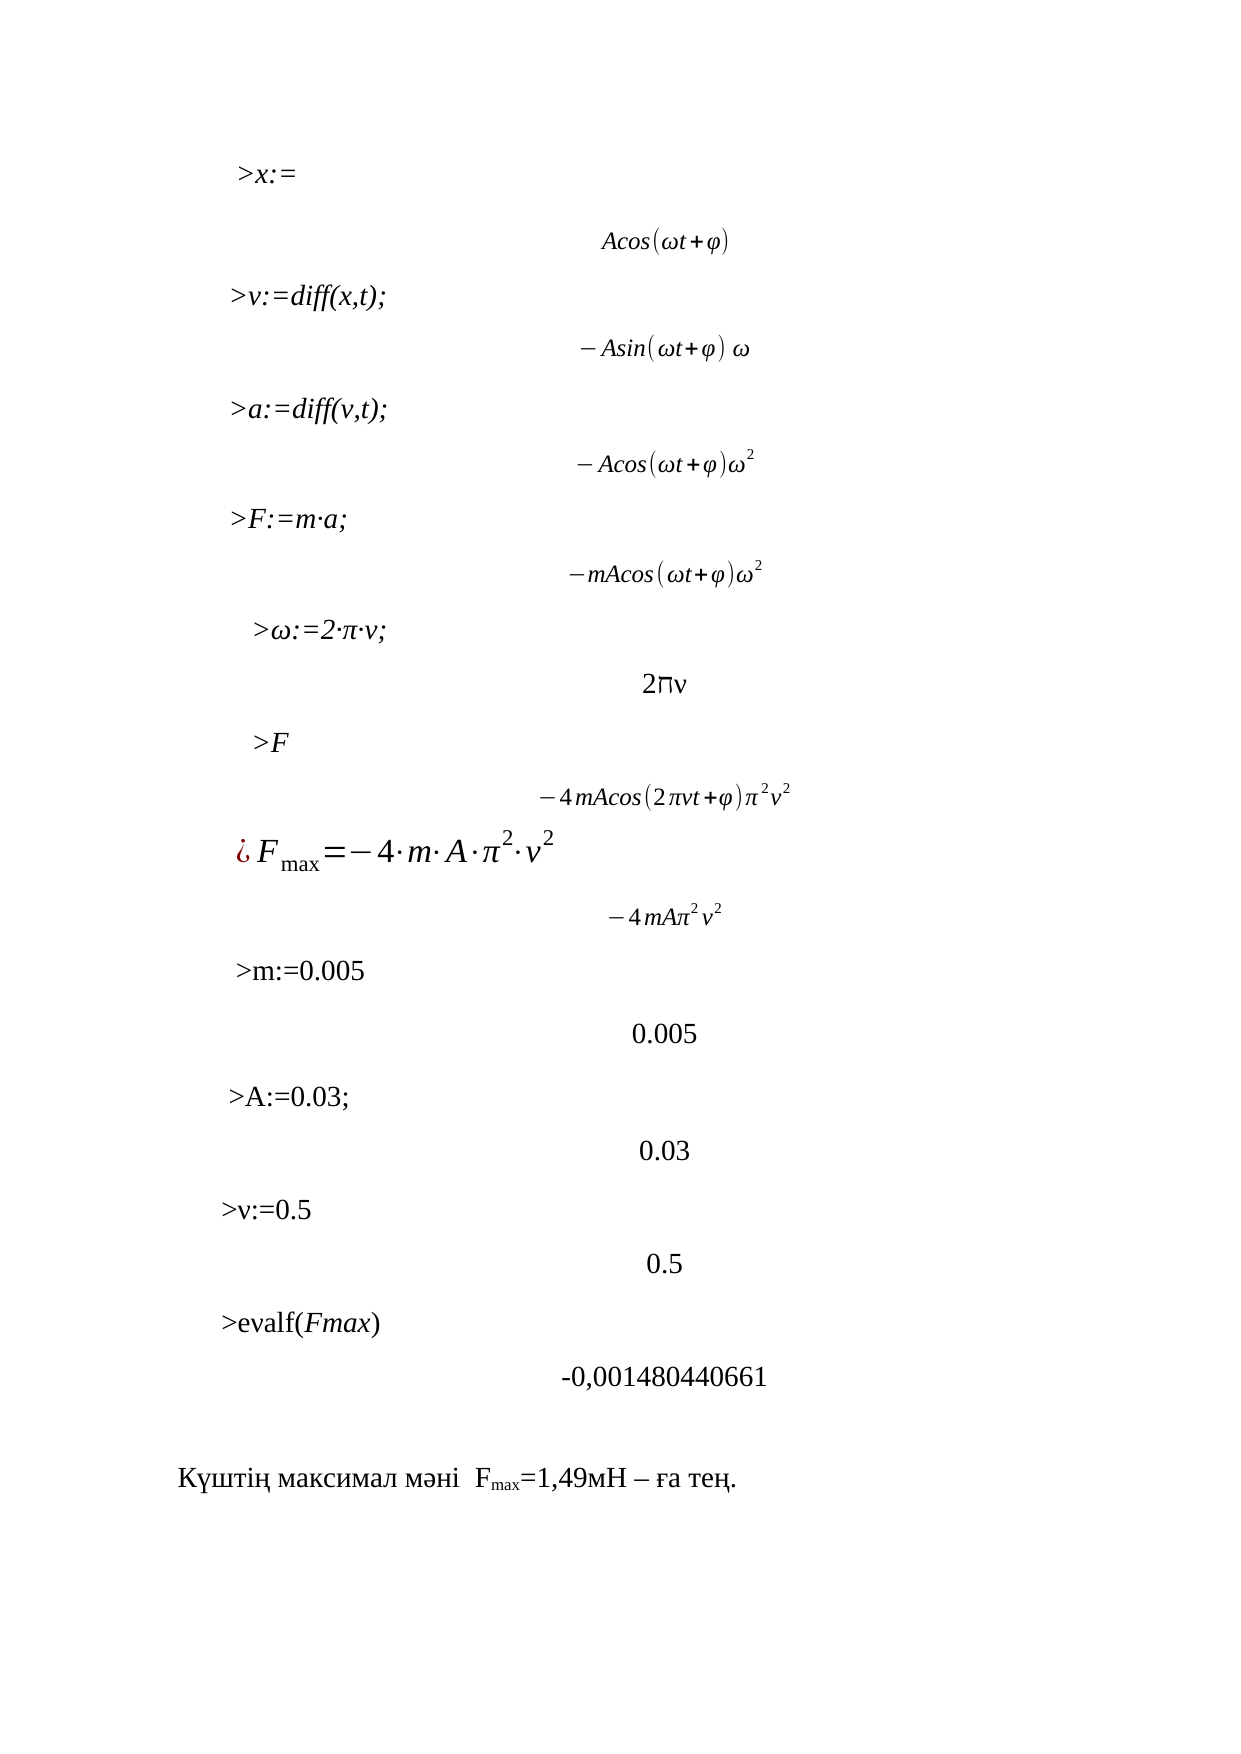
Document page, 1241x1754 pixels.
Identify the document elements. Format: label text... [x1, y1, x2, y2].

text >eνalf(Fmax) [177, 1297, 1152, 1339]
text >v:=diff(x,t); [177, 270, 1152, 312]
text >F [177, 717, 1152, 758]
text >x:= [177, 118, 1152, 190]
text 2חν [177, 666, 1152, 700]
text -0,001480440661 [177, 1359, 1152, 1393]
text 0.005 [177, 1008, 1152, 1049]
text >a:=diff(v,t); [177, 383, 1152, 425]
text >F:=m∙a; [177, 493, 1152, 535]
text >m:=0.005 [177, 945, 1152, 987]
text 0.03 [177, 1133, 1152, 1167]
text >A:=0.03; [177, 1071, 1152, 1112]
text Күштің максимал мәні Fmax=1,49мН – ға тең. [177, 1460, 1152, 1494]
text >ν:=0.5 [177, 1184, 1152, 1226]
text 0.5 [177, 1246, 1152, 1280]
text >ω:=2∙π∙ν; [177, 603, 1152, 645]
